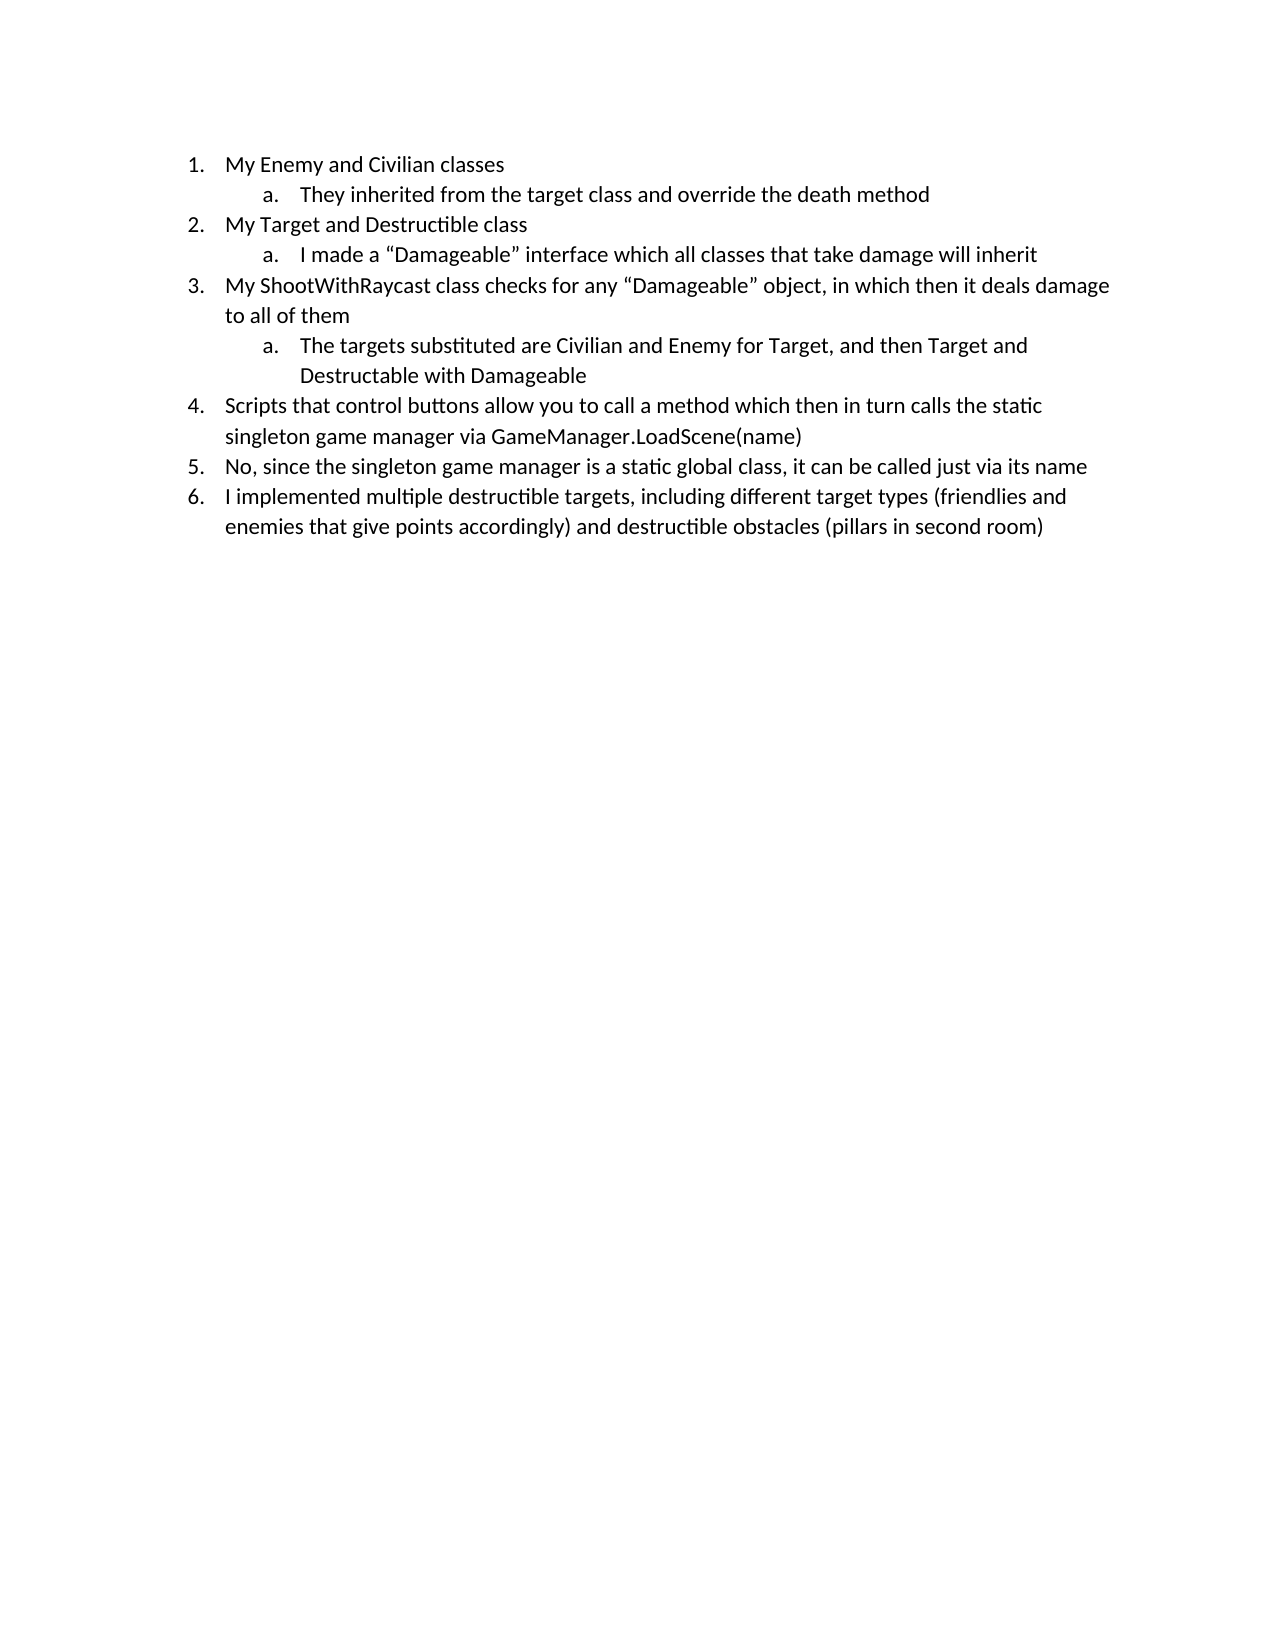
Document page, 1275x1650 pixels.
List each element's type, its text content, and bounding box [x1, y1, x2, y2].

list I made a “Damageable” interface which all classes that take damage will inherit [262, 241, 1125, 269]
list My Enemy and Civilian classes [187, 150, 1125, 178]
list My Target and Destructible class [187, 210, 1125, 238]
list Scripts that control buttons allow you to call a method which then in turn calls the static singleton game manager via GameManager.LoadScene(name) [187, 392, 1125, 450]
list I implemented multiple destructible targets, including different target types (friendlies and enemies that give points accordingly) and destructible obstacles (pillars in second room) [187, 482, 1125, 541]
list No, since the singleton game manager is a static global class, it can be called just via its name [187, 452, 1125, 480]
list They inherited from the target class and override the death method [262, 180, 1125, 208]
list The targets substituted are Civilian and Enemy for Target, and then Target and Destructable with Damageable [262, 331, 1125, 389]
list My ShootWithRaycast class checks for any “Damageable” object, in which then it deals damage to all of them [187, 271, 1125, 329]
